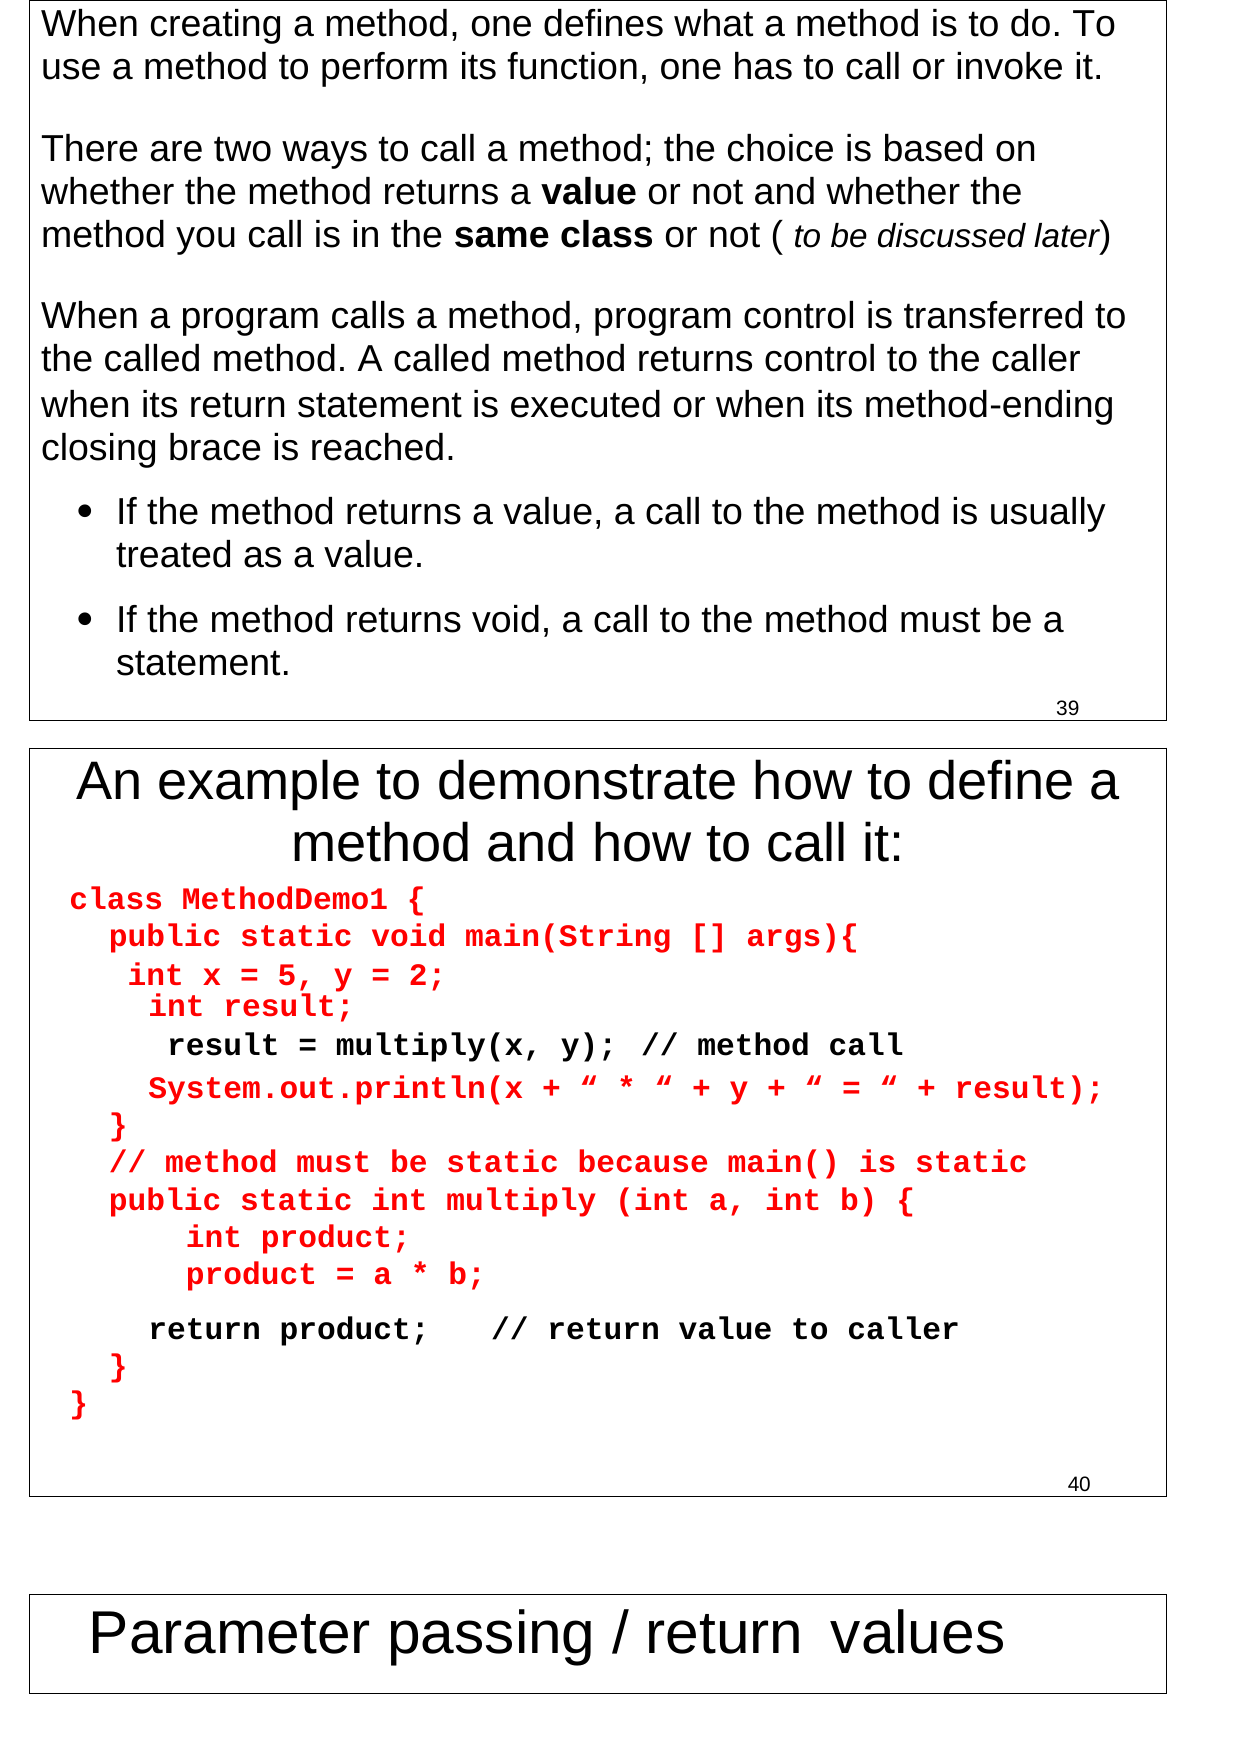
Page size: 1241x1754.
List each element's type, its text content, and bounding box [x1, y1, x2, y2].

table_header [30, 1595, 1166, 1693]
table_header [30, 1, 1166, 720]
table_header An example to demonstrate how to define a method and how to call it: class MethodDemo1 { public static void main(String [] args){ int x = 5, y = 2; int result; result = multiply(x, y); // method call System.out.println(x + “ * “ + y + “ = “ + result); } // method must be static because main() is static public static int multiply (int a, int b) { int product; product = a * b; return product; // return value to caller } } 40 [30, 749, 1166, 1496]
